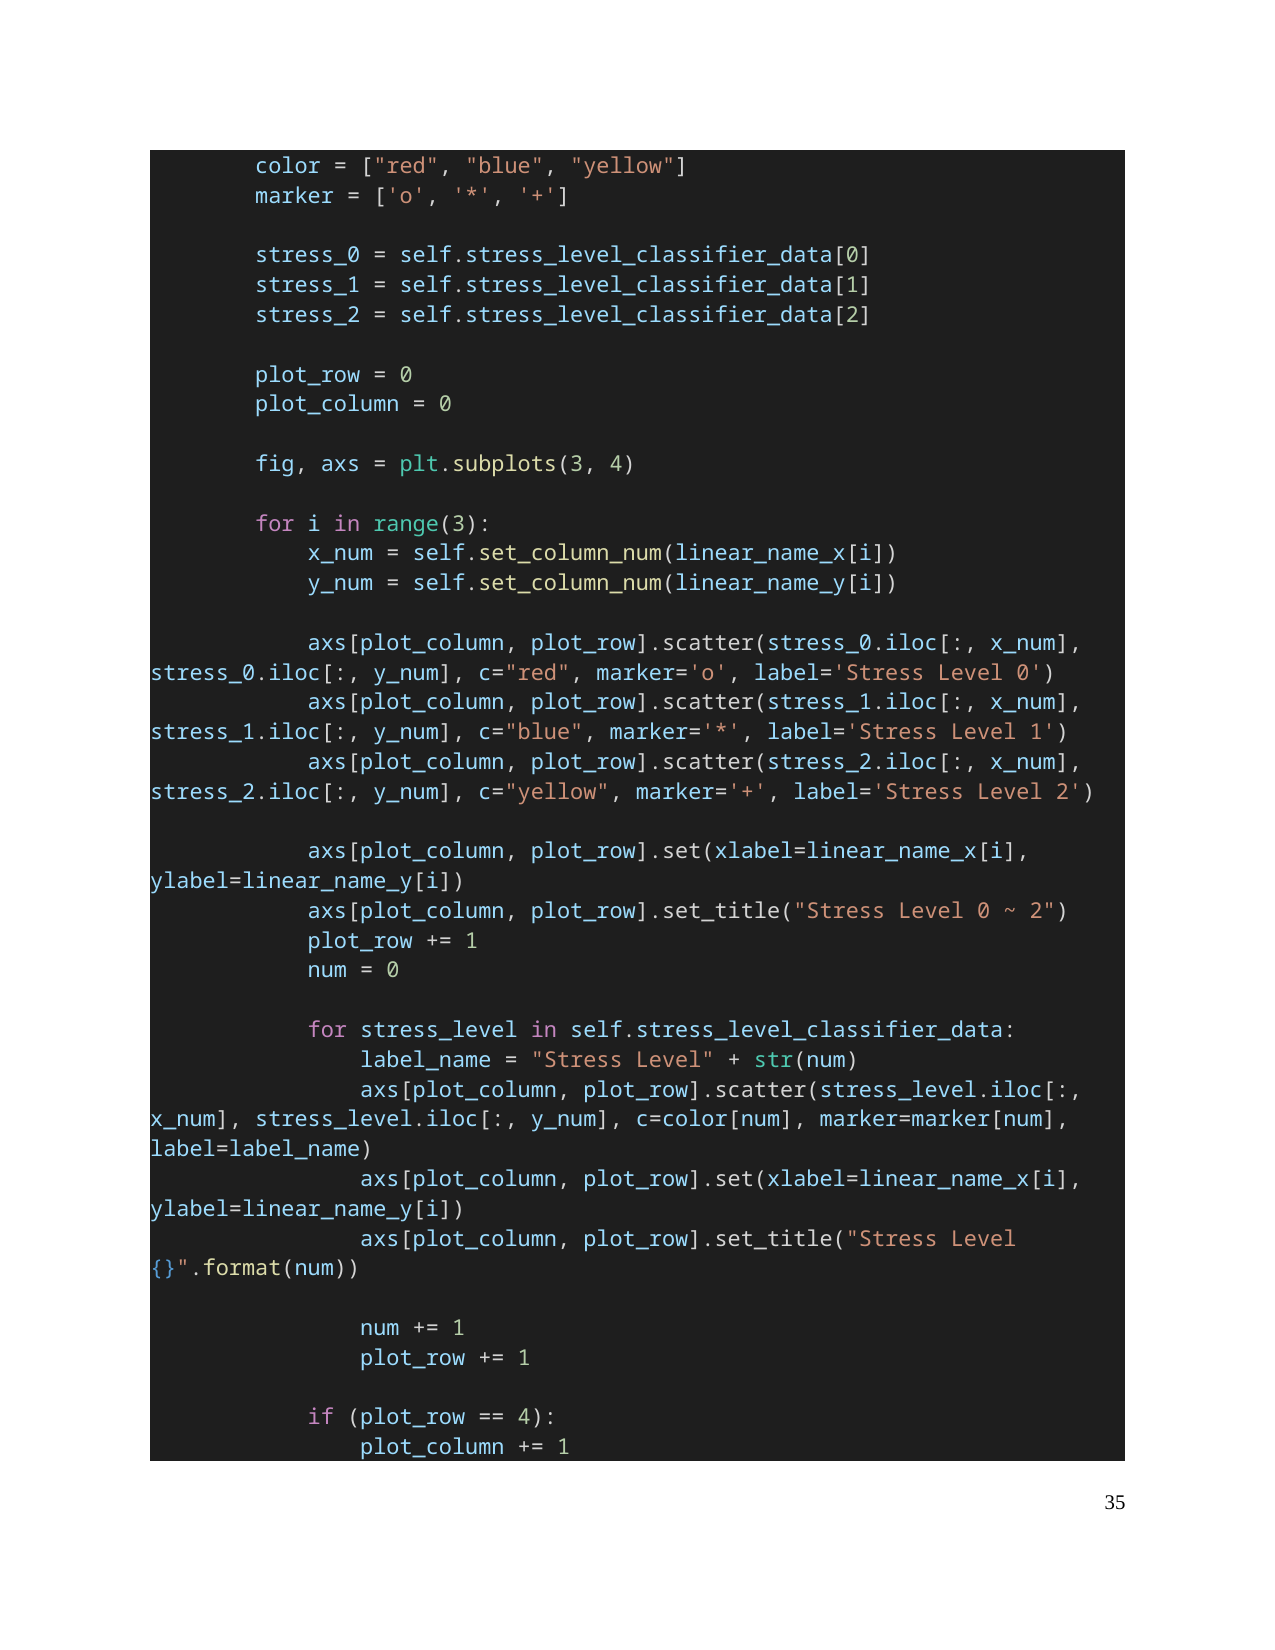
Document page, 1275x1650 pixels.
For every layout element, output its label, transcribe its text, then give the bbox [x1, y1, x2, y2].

text plot_row = 0 [150, 358, 1125, 388]
text axs[plot_column, plot_row].set(xlabel=linear_name_x[i], ylabel=linear_name_y[i]) [150, 835, 1125, 895]
text for i in range(3): [150, 507, 1125, 537]
text if (plot_row == 4): [150, 1401, 1125, 1431]
text num = 0 [150, 954, 1125, 984]
text color = ["red", "blue", "yellow"] [150, 150, 1125, 180]
text marker = ['o', '*', '+'] [150, 180, 1125, 209]
text axs[plot_column, plot_row].scatter(stress_2.iloc[:, x_num], stress_2.iloc[:, y_num], c="yellow", marker='+', label='Stress Level 2') [150, 746, 1125, 805]
text stress_0 = self.stress_level_classifier_data[0] [150, 239, 1125, 269]
text stress_1 = self.stress_level_classifier_data[1] [150, 269, 1125, 299]
text plot_row += 1 [150, 924, 1125, 954]
text axs[plot_column, plot_row].scatter(stress_level.iloc[:, x_num], stress_level.iloc[:, y_num], c=color[num], marker=marker[num], label=label_name) [150, 1073, 1125, 1163]
text axs[plot_column, plot_row].set_title("Stress Level 0 ~ 2") [150, 895, 1125, 924]
text plot_column += 1 [150, 1431, 1125, 1461]
text for stress_level in self.stress_level_classifier_data: [150, 1014, 1125, 1044]
text axs[plot_column, plot_row].scatter(stress_0.iloc[:, x_num], stress_0.iloc[:, y_num], c="red", marker='o', label='Stress Level 0') [150, 627, 1125, 686]
text x_num = self.set_column_num(linear_name_x[i]) [150, 537, 1125, 567]
text plot_column = 0 [150, 388, 1125, 418]
text plot_row += 1 [150, 1342, 1125, 1371]
text y_num = self.set_column_num(linear_name_y[i]) [150, 567, 1125, 597]
text axs[plot_column, plot_row].set_title("Stress Level {}".format(num)) [150, 1222, 1125, 1282]
text axs[plot_column, plot_row].set(xlabel=linear_name_x[i], ylabel=linear_name_y[i]) [150, 1163, 1125, 1222]
text label_name = "Stress Level" + str(num) [150, 1044, 1125, 1073]
text axs[plot_column, plot_row].scatter(stress_1.iloc[:, x_num], stress_1.iloc[:, y_num], c="blue", marker='*', label='Stress Level 1') [150, 686, 1125, 746]
text fig, axs = plt.subplots(3, 4) [150, 448, 1125, 478]
text stress_2 = self.stress_level_classifier_data[2] [150, 299, 1125, 329]
text num += 1 [150, 1312, 1125, 1342]
